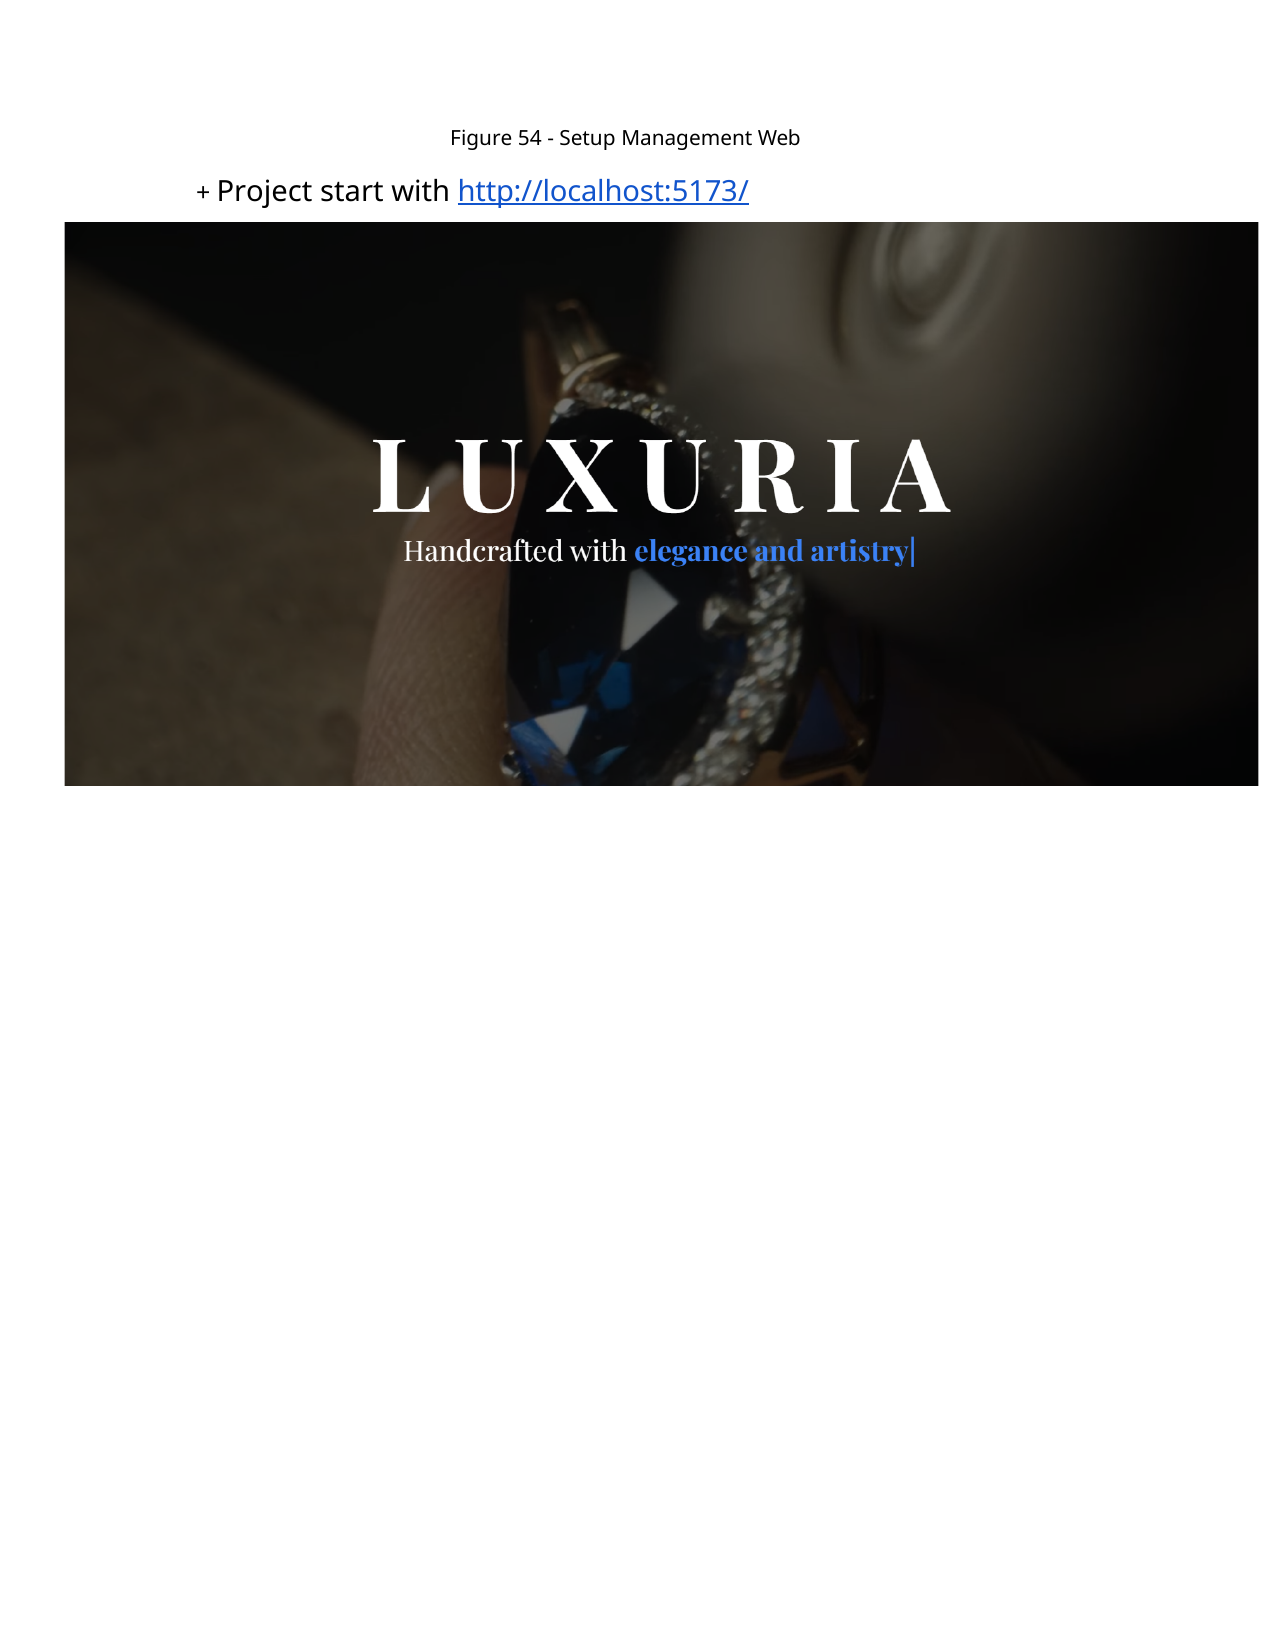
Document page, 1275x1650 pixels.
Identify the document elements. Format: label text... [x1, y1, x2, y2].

text + Project start with http://localhost:5173/ [196, 170, 1258, 209]
text Figure 54 - Setup Management Web [450, 123, 1258, 151]
picture [64, 222, 1259, 786]
